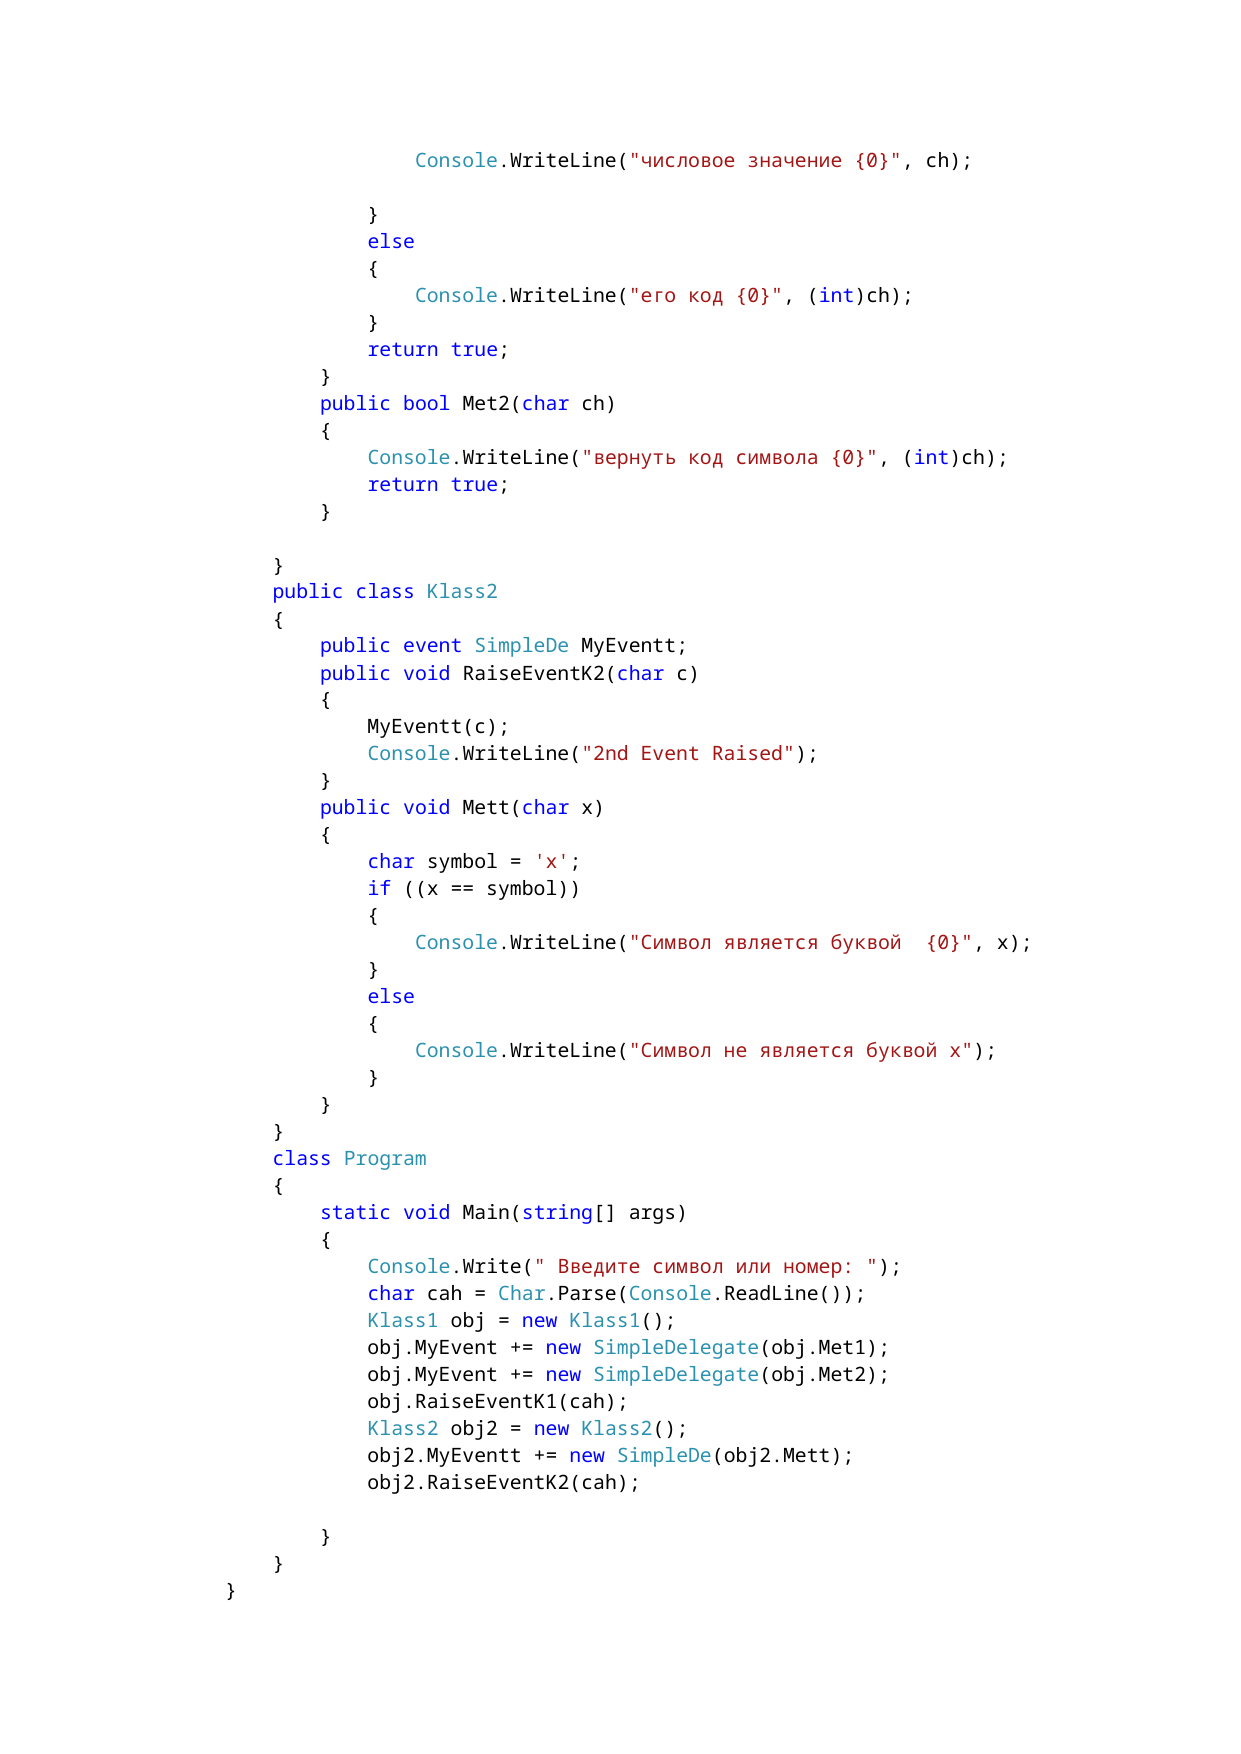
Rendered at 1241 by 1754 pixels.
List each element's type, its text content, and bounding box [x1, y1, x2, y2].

text class Program [177, 1144, 1152, 1171]
text } [177, 767, 1152, 794]
text } [177, 497, 1152, 524]
text if ((x == symbol)) [177, 874, 1152, 902]
text Klass2 obj2 = new Klass2(); [177, 1414, 1152, 1441]
text } [177, 1576, 1152, 1603]
text { [177, 1171, 1152, 1198]
text } [177, 1522, 1152, 1549]
text Console.WriteLine("Символ является буквой {0}", x); [177, 928, 1152, 956]
text } [177, 1117, 1152, 1144]
text char symbol = 'x'; [177, 848, 1152, 874]
text { [177, 416, 1152, 443]
text public void Mett(char x) [177, 794, 1152, 821]
text else [177, 982, 1152, 1009]
text Console.WriteLine("Символ не является буквой x"); [177, 1036, 1152, 1063]
text obj2.MyEventt += new SimpleDe(obj2.Mett); [177, 1441, 1152, 1468]
text { [177, 902, 1152, 928]
text Klass1 obj = new Klass1(); [177, 1306, 1152, 1333]
text obj.MyEvent += new SimpleDelegate(obj.Met2); [177, 1360, 1152, 1387]
text char cah = Char.Parse(Console.ReadLine()); [177, 1279, 1152, 1306]
text { [177, 1225, 1152, 1252]
text } [177, 1090, 1152, 1117]
text Console.WriteLine("вернуть код символа {0}", (int)ch); [177, 443, 1152, 470]
text Console.WriteLine("2nd Event Raised"); [177, 740, 1152, 767]
text } [177, 308, 1152, 335]
text } [177, 1063, 1152, 1090]
text public event SimpleDe MyEventt; [177, 632, 1152, 659]
text { [177, 254, 1152, 281]
text { [177, 821, 1152, 848]
text obj2.RaiseEventK2(cah); [177, 1468, 1152, 1495]
text } [177, 956, 1152, 982]
text } [177, 1549, 1152, 1576]
text Console.Write(" Введите символ или номер: "); [177, 1252, 1152, 1279]
text { [177, 1009, 1152, 1036]
text public void RaiseEventK2(char c) [177, 659, 1152, 686]
text static void Main(string[] args) [177, 1198, 1152, 1225]
text } [177, 551, 1152, 578]
text public class Klass2 [177, 578, 1152, 605]
text obj.RaiseEventK1(cah); [177, 1387, 1152, 1414]
text { [177, 686, 1152, 713]
text { [177, 605, 1152, 632]
text Console.WriteLine("его код {0}", (int)ch); [177, 281, 1152, 308]
text public bool Met2(char ch) [177, 389, 1152, 416]
text } [177, 200, 1152, 227]
text return true; [177, 470, 1152, 497]
text return true; [177, 335, 1152, 362]
text } [177, 362, 1152, 389]
text else [177, 227, 1152, 254]
text Console.WriteLine("числовое значение {0}", ch); [177, 146, 1152, 173]
text obj.MyEvent += new SimpleDelegate(obj.Met1); [177, 1333, 1152, 1360]
text MyEventt(c); [177, 713, 1152, 740]
